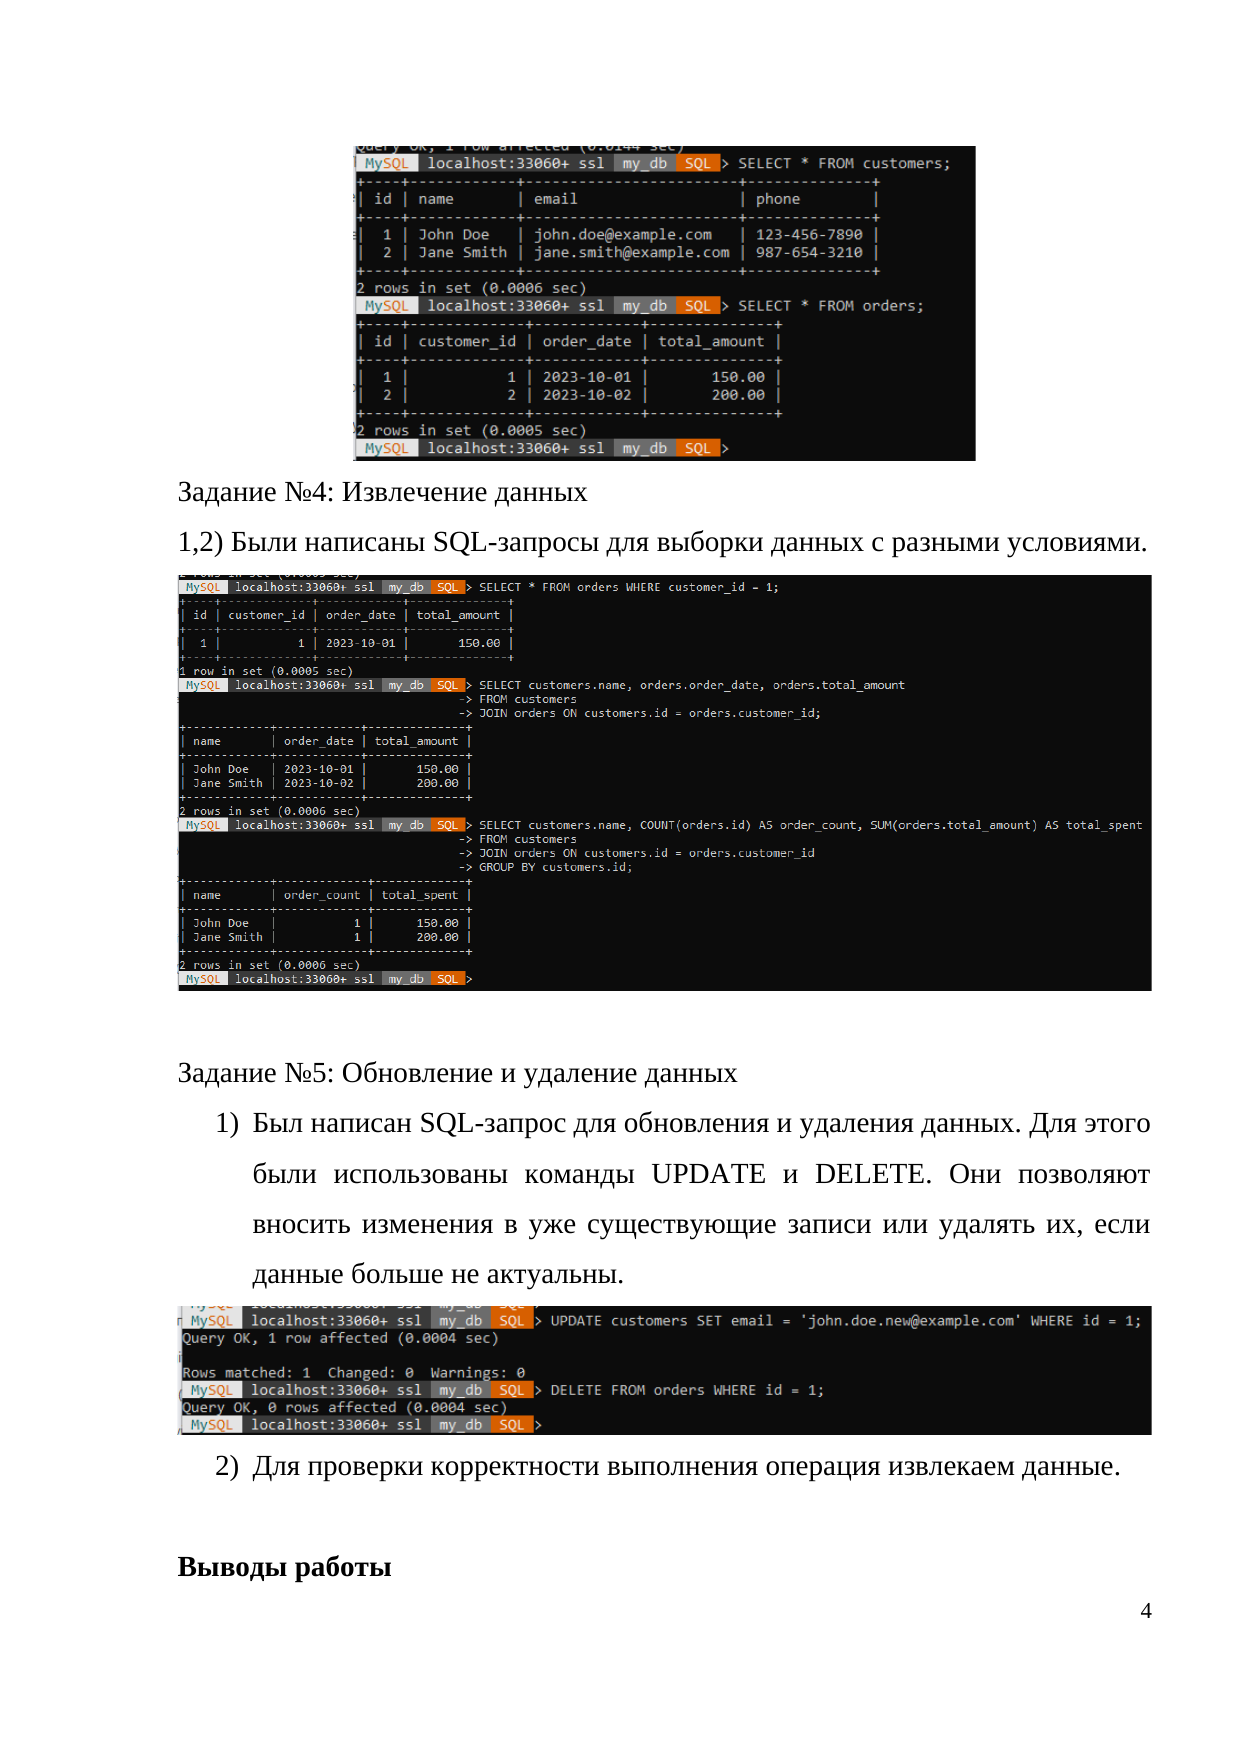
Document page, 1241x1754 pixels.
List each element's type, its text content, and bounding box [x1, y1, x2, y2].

text Задание №5: Обновление и удаление данных [177, 1055, 1152, 1089]
list Для проверки корректности выполнения операция извлекаем данные. [215, 1448, 1152, 1482]
picture [177, 575, 1152, 991]
text Задание №4: Извлечение данных [177, 474, 1152, 508]
text 1,2) Были написаны SQL-запросы для выборки данных с разными условиями. [177, 524, 1152, 558]
picture [177, 1306, 1152, 1435]
text Выводы работы [177, 1549, 1152, 1582]
list Был написан SQL-запрос для обновления и удаления данных. Для этого были использованы команды UPDATE и DELETE. Они позволяют вносить изменения в уже существующие записи или удалять их, если данные больше не актуальны. [215, 1106, 1152, 1290]
picture [353, 146, 976, 461]
